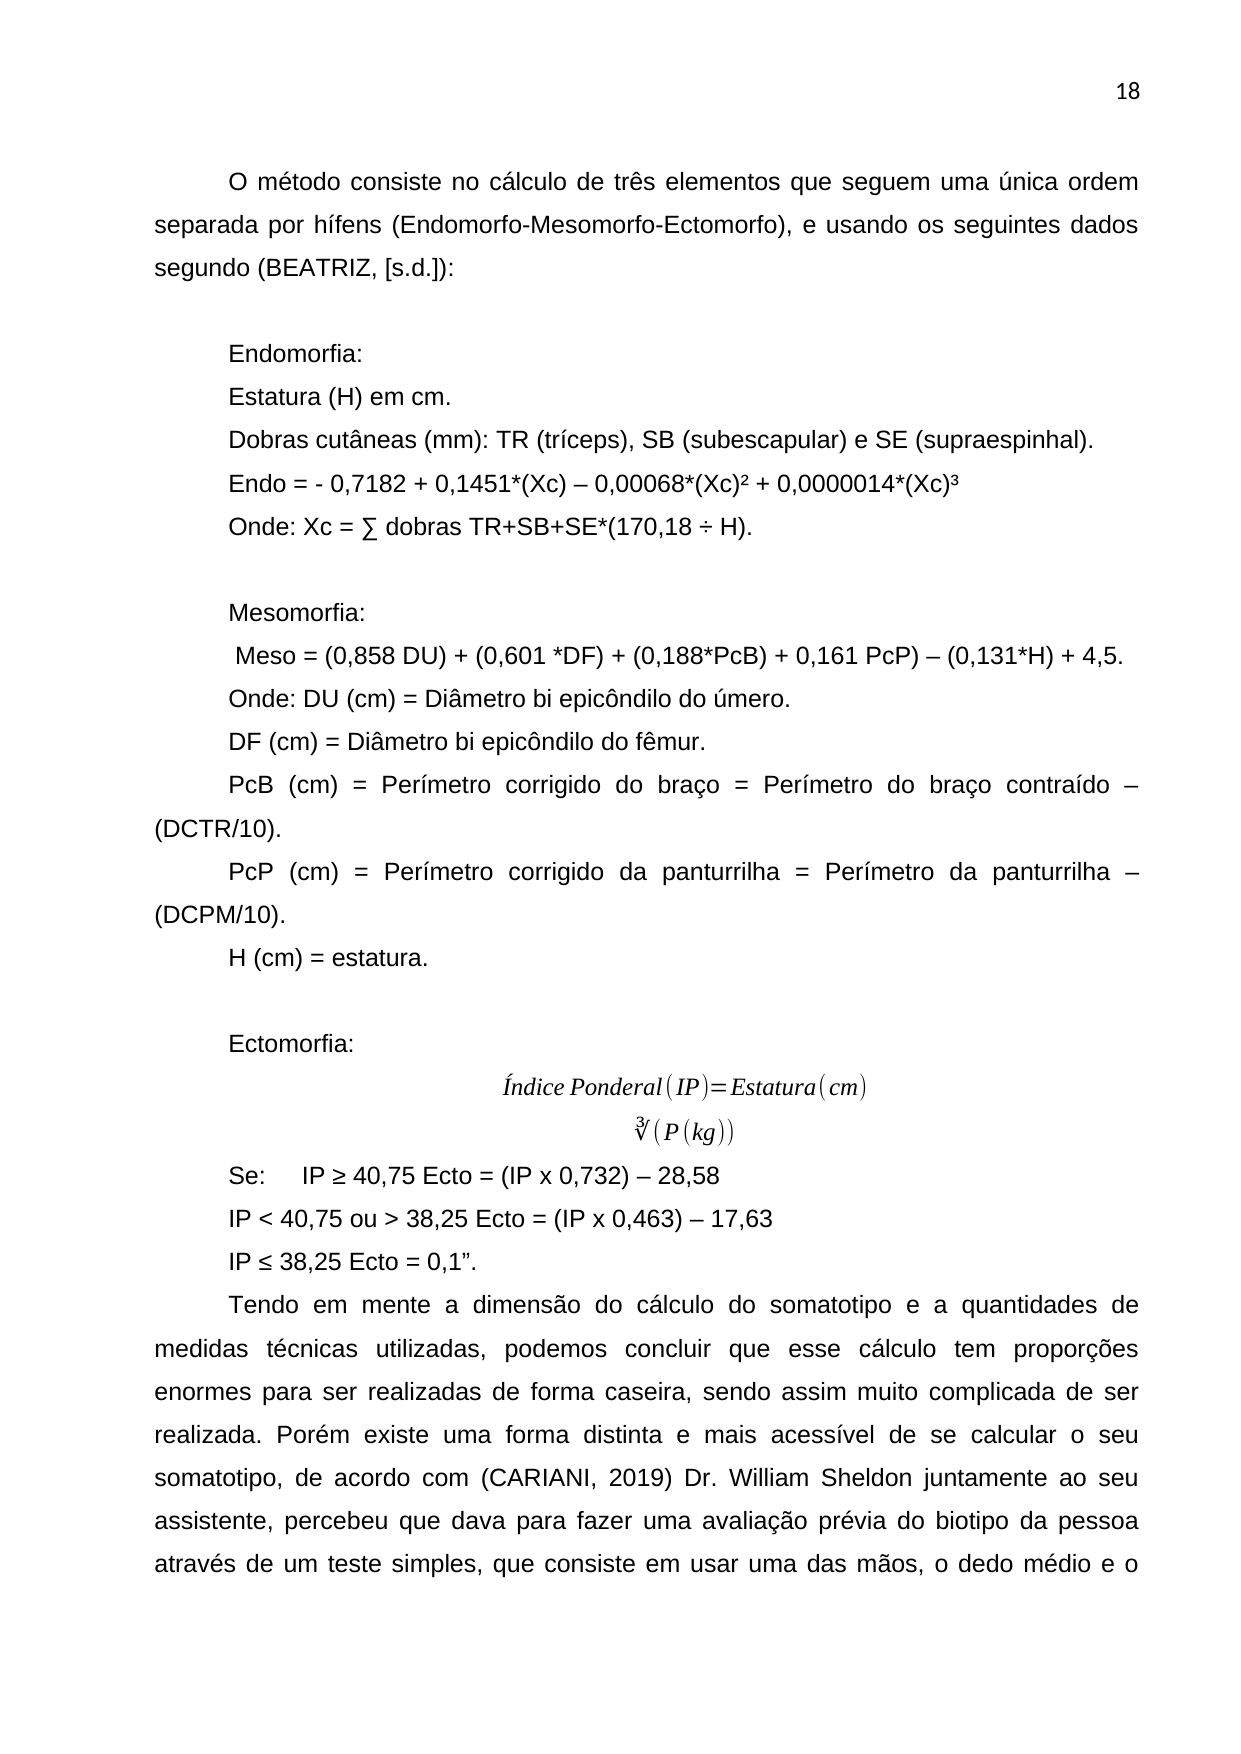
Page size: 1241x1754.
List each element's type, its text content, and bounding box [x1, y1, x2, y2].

text Estatura (H) em cm. [154, 382, 1140, 411]
text O método consiste no cálculo de três elementos que seguem uma única ordem separada por hífens (Endomorfo-Mesomorfo-Ectomorfo), e usando os seguintes dados segundo (BEATRIZ, [s.d.]): [154, 167, 1140, 282]
text Onde: DU (cm) = Diâmetro bi epicôndilo do úmero. [154, 684, 1140, 713]
text H (cm) = estatura. [154, 943, 1140, 972]
text Se: IP ≥ 40,75 Ecto = (IP x 0,732) – 28,58 [154, 1161, 1140, 1190]
text IP ≤ 38,25 Ecto = 0,1”. [154, 1247, 1140, 1276]
text Endo = - 0,7182 + 0,1451*(Xc) – 0,00068*(Xc)² + 0,0000014*(Xc)³ [154, 468, 1140, 497]
text Ectomorfia: [154, 1029, 1140, 1058]
text PcP (cm) = Perímetro corrigido da panturrilha = Perímetro da panturrilha – (DCPM/10). [154, 857, 1140, 928]
text Mesomorfia: [154, 598, 1140, 627]
text Onde: Xc = ∑ dobras TR+SB+SE*(170,18 ÷ H). [154, 512, 1140, 540]
text Dobras cutâneas (mm): TR (tríceps), SB (subescapular) e SE (supraespinhal). [154, 425, 1140, 454]
text DF (cm) = Diâmetro bi epicôndilo do fêmur. [154, 727, 1140, 756]
text Endomorfia: [154, 339, 1140, 368]
text IP < 40,75 ou > 38,25 Ecto = (IP x 0,463) – 17,63 [154, 1204, 1140, 1233]
text Meso = (0,858 DU) + (0,601 *DF) + (0,188*PcB) + 0,161 PcP) – (0,131*H) + 4,5. [154, 641, 1140, 670]
text PcB (cm) = Perímetro corrigido do braço = Perímetro do braço contraído – (DCTR/10). [154, 770, 1140, 842]
